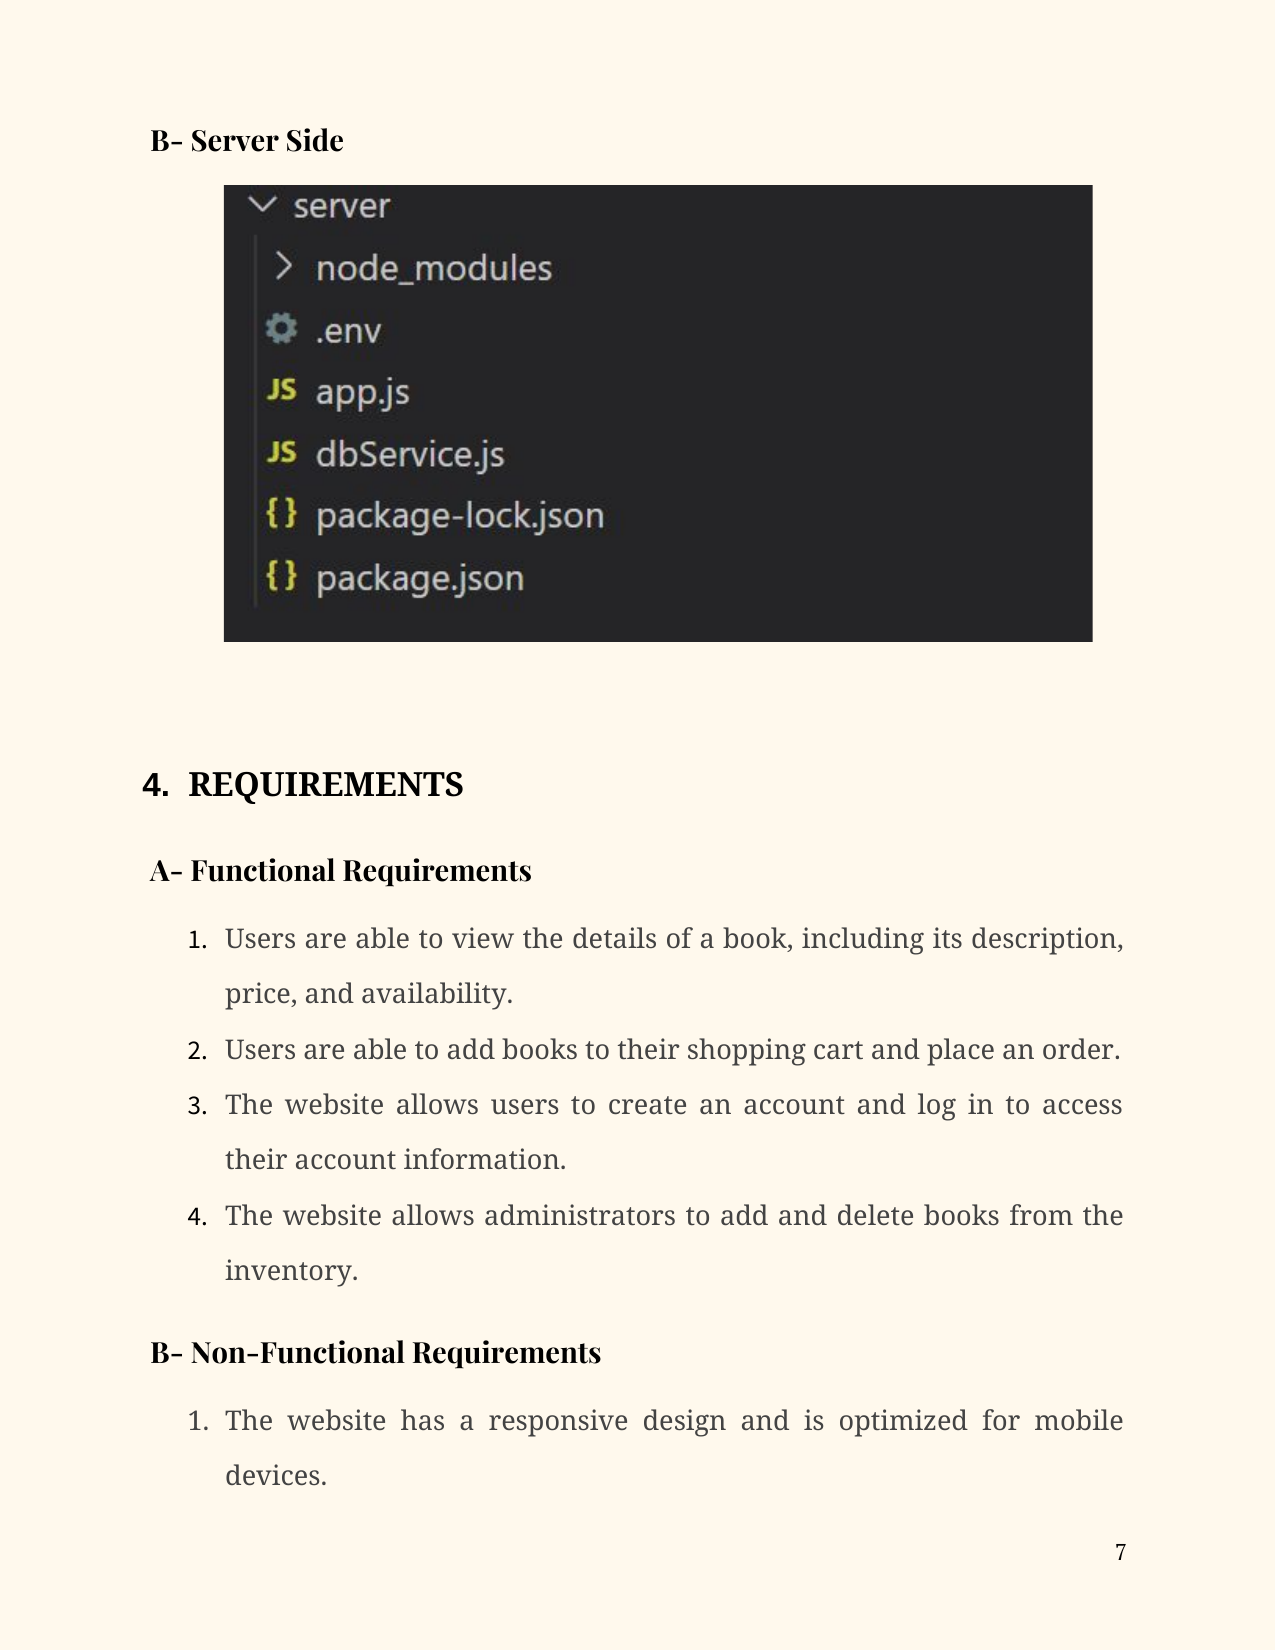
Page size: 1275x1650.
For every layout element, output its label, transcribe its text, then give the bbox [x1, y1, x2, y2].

subtitle B- Server Side [150, 120, 1125, 159]
picture [223, 185, 1093, 642]
subtitle B- Non-Functional Requirements [150, 1332, 1125, 1371]
list The website has a responsive design and is optimized for mobile devices. [187, 1401, 1125, 1493]
list Users are able to view the details of a book, including its description, price, and availability. [187, 919, 1125, 1012]
list REQUIREMENTS [142, 761, 1124, 806]
list Users are able to add books to their shopping cart and place an order. [187, 1030, 1125, 1067]
subtitle A- Functional Requirements [150, 850, 1125, 889]
list The website allows administrators to add and delete books from the inventory. [187, 1196, 1125, 1288]
list The website allows users to create an account and log in to access their account information. [187, 1085, 1125, 1178]
